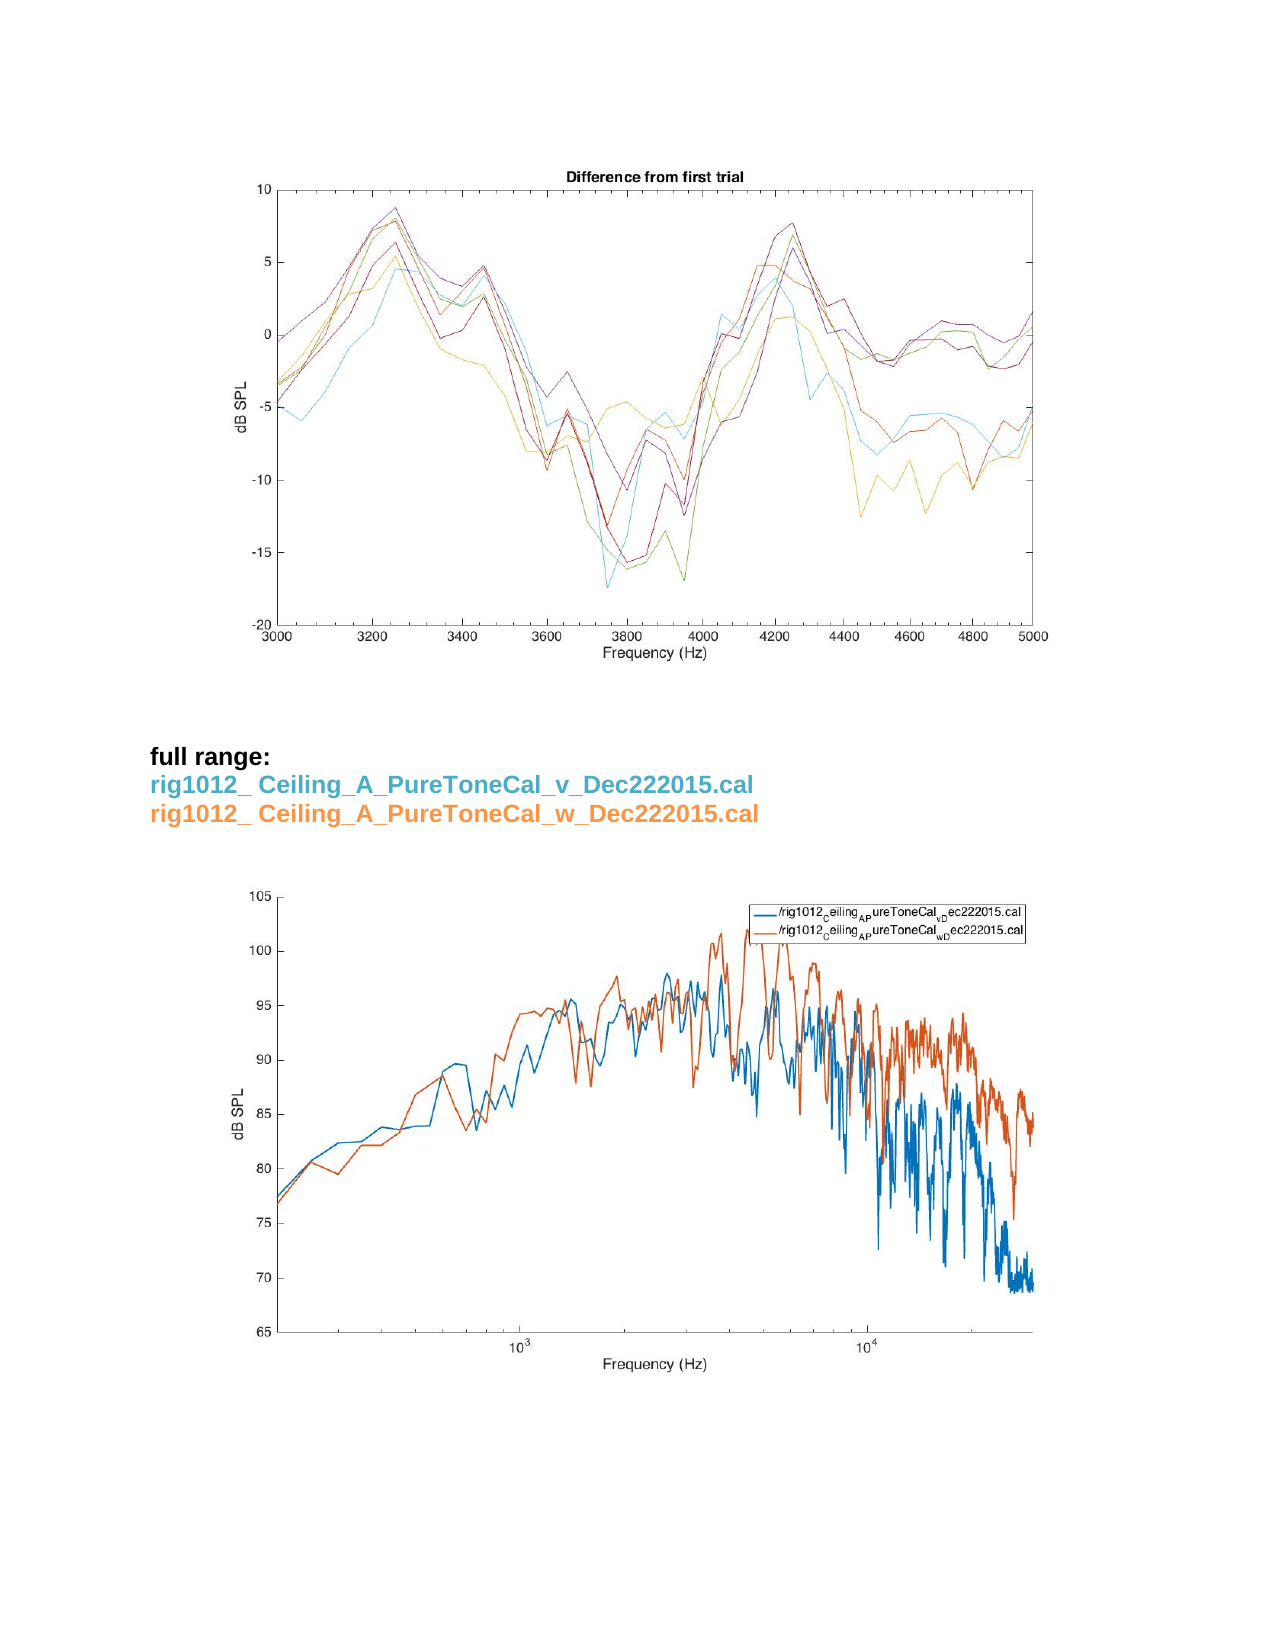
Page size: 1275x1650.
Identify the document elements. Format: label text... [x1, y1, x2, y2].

text rig1012_ Ceiling_A_PureToneCal_w_Dec222015.cal [150, 799, 1125, 828]
picture [150, 150, 1125, 684]
text full range: [150, 741, 1125, 770]
picture [150, 856, 1125, 1391]
text rig1012_ Ceiling_A_PureToneCal_v_Dec222015.cal [150, 770, 1125, 799]
